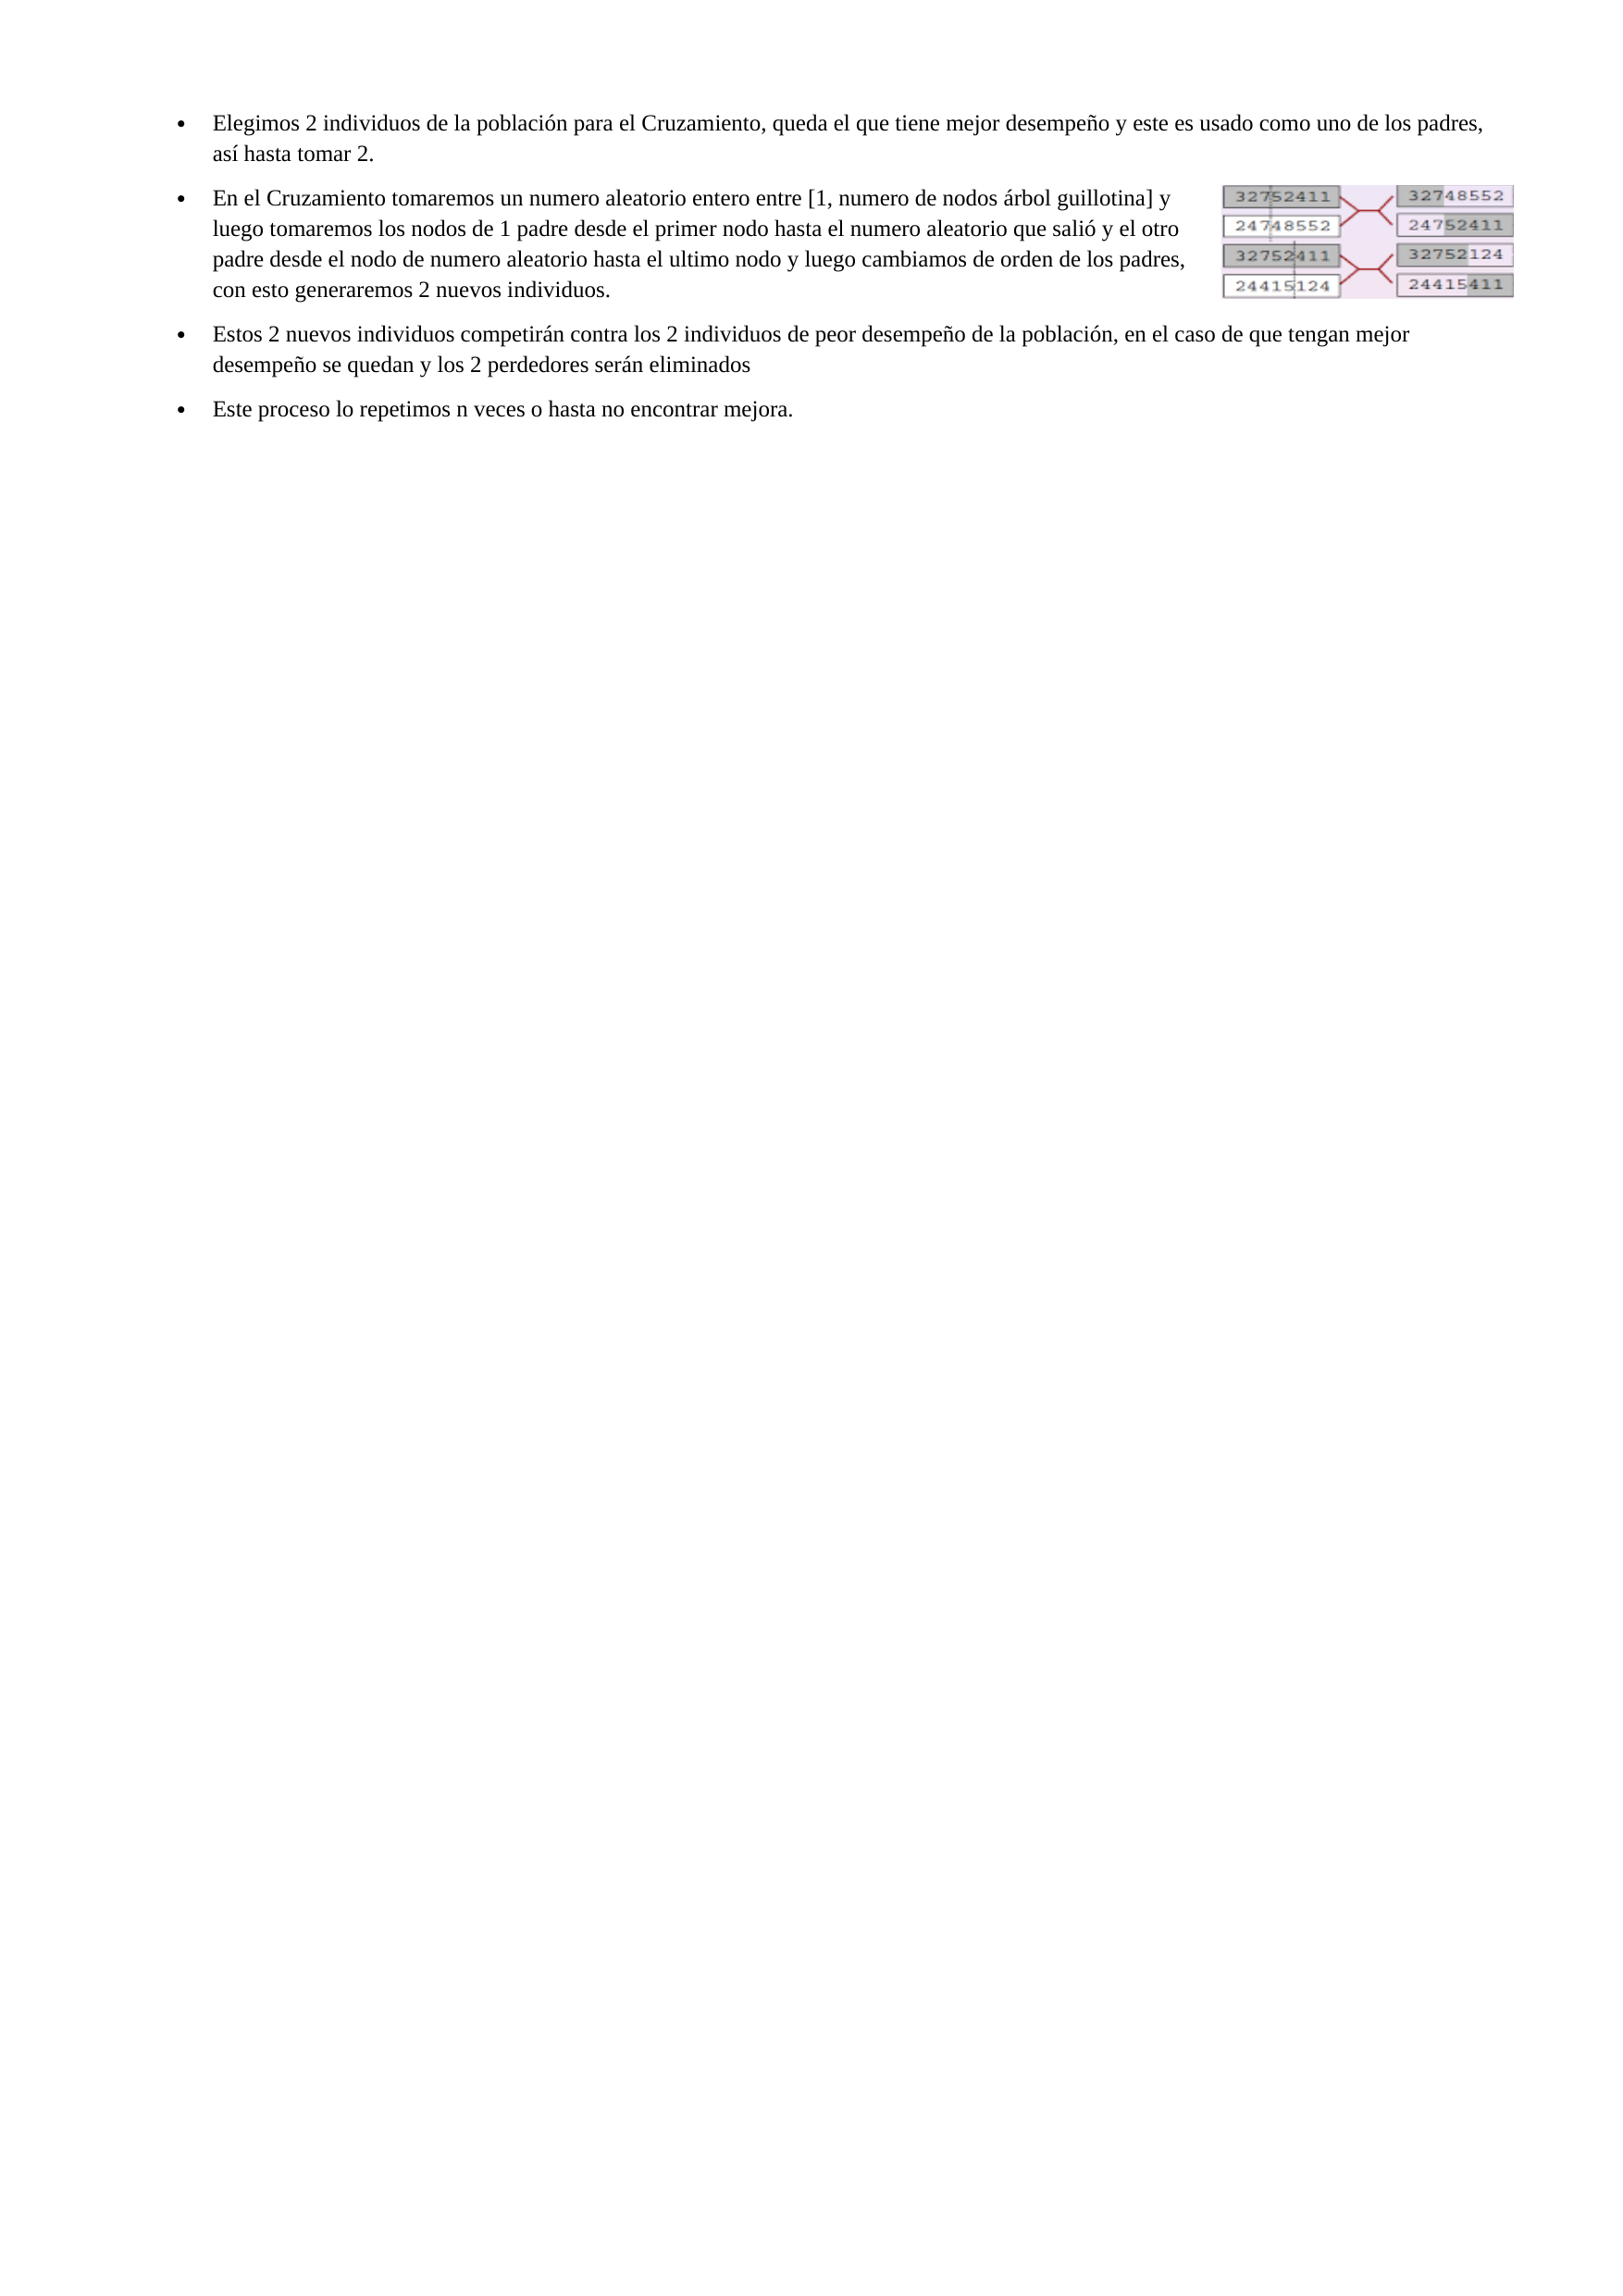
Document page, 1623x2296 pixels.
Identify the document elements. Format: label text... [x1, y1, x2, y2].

list Este proceso lo repetimos n veces o hasta no encontrar mejora. [178, 395, 1514, 421]
list Elegimos 2 individuos de la población para el Cruzamiento, queda el que tiene mejor desempeño y este es usado como uno de los padres, así hasta tomar 2. [178, 109, 1514, 167]
picture [1220, 185, 1514, 299]
list Estos 2 nuevos individuos competirán contra los 2 individuos de peor desempeño de la población, en el caso de que tengan mejor desempeño se quedan y los 2 perdedores serán eliminados [178, 320, 1514, 378]
list En el Cruzamiento tomaremos un numero aleatorio entero entre [1, numero de nodos árbol guillotina] y luego tomaremos los nodos de 1 padre desde el primer nodo hasta el numero aleatorio que salió y el otro padre desde el nodo de numero aleatorio hasta el ultimo nodo y luego cambiamos de orden de los padres, con esto generaremos 2 nuevos individuos. [178, 184, 1514, 303]
